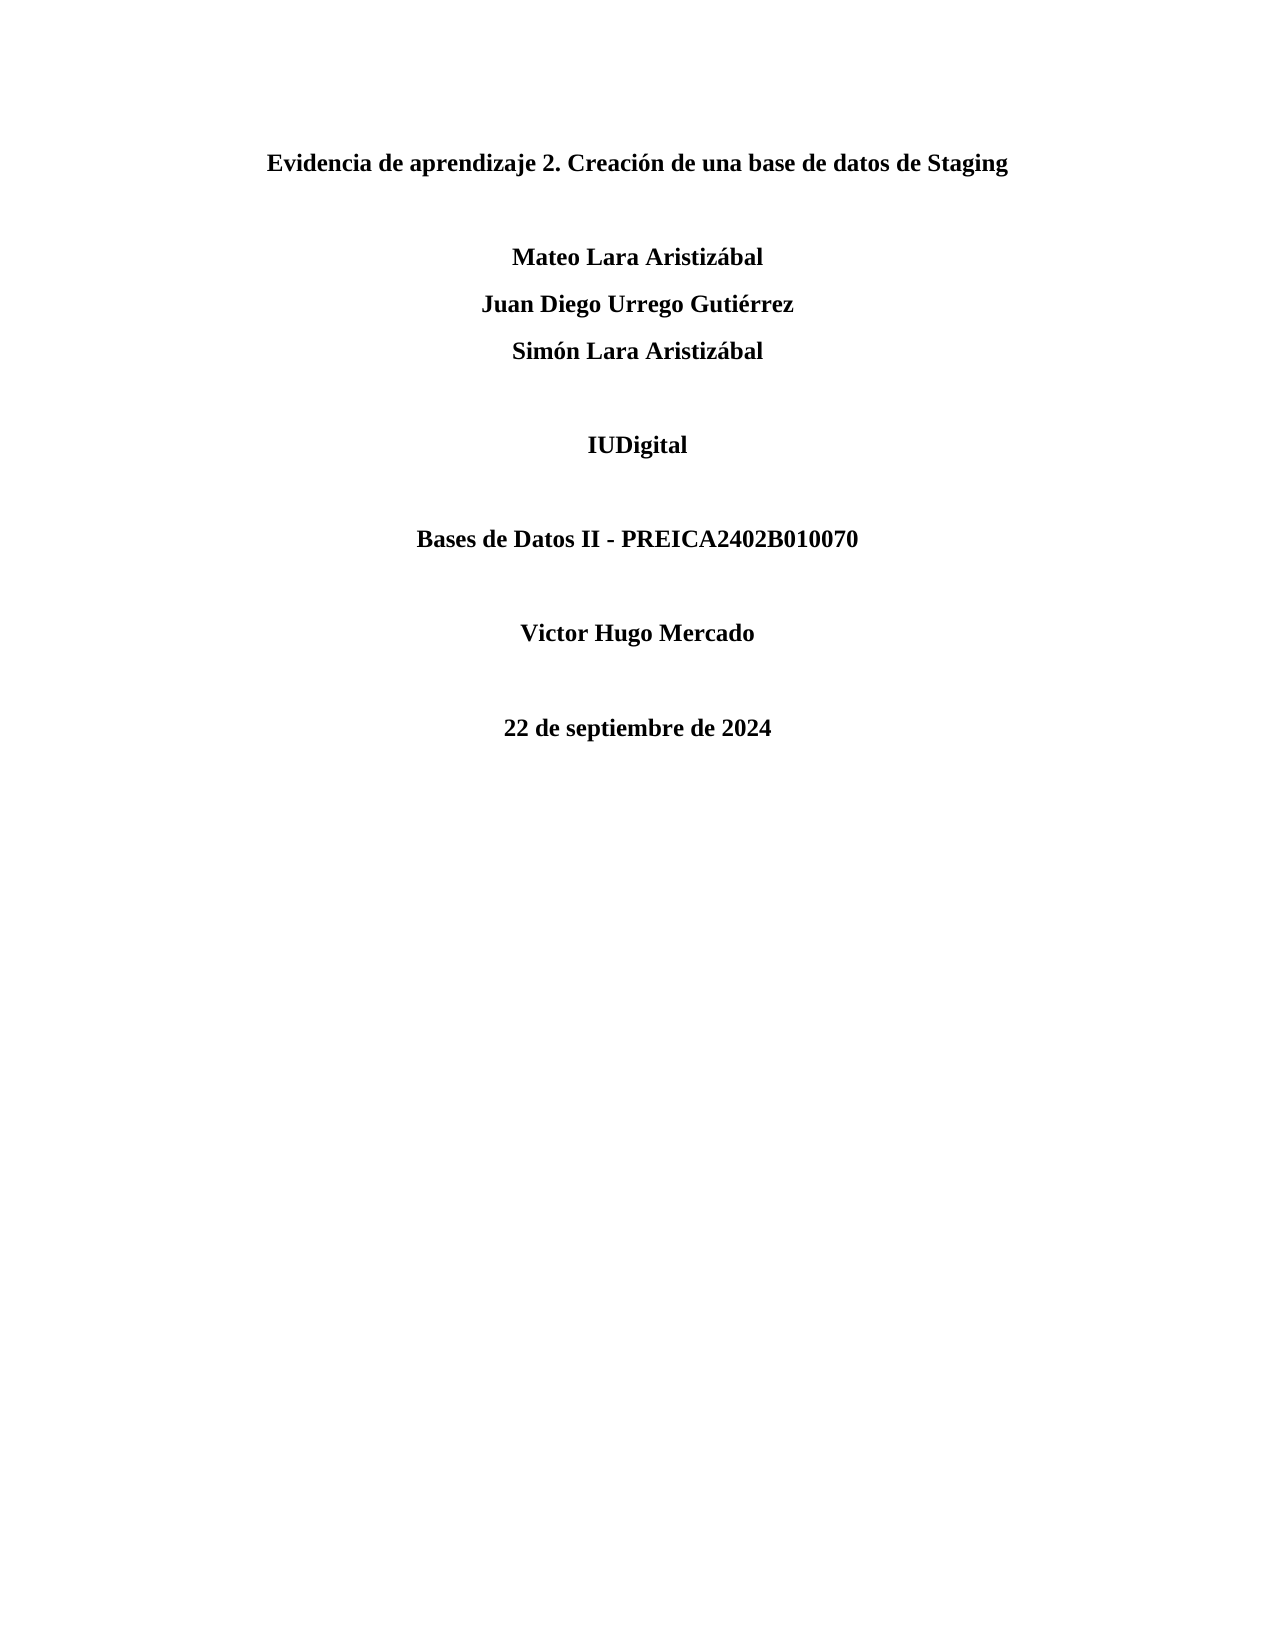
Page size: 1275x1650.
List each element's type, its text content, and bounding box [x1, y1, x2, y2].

text Evidencia de aprendizaje 2. Creación de una base de datos de Staging [177, 148, 1098, 176]
text IUDigital [177, 430, 1098, 459]
text Victor Hugo Mercado [177, 618, 1098, 647]
text Juan Diego Urrego Gutiérrez [177, 289, 1098, 318]
text 22 de septiembre de 2024 [177, 713, 1098, 741]
text Mateo Lara Aristizábal [177, 242, 1098, 271]
text Bases de Datos II - PREICA2402B010070 [177, 524, 1098, 553]
text Simón Lara Aristizábal [177, 336, 1098, 365]
